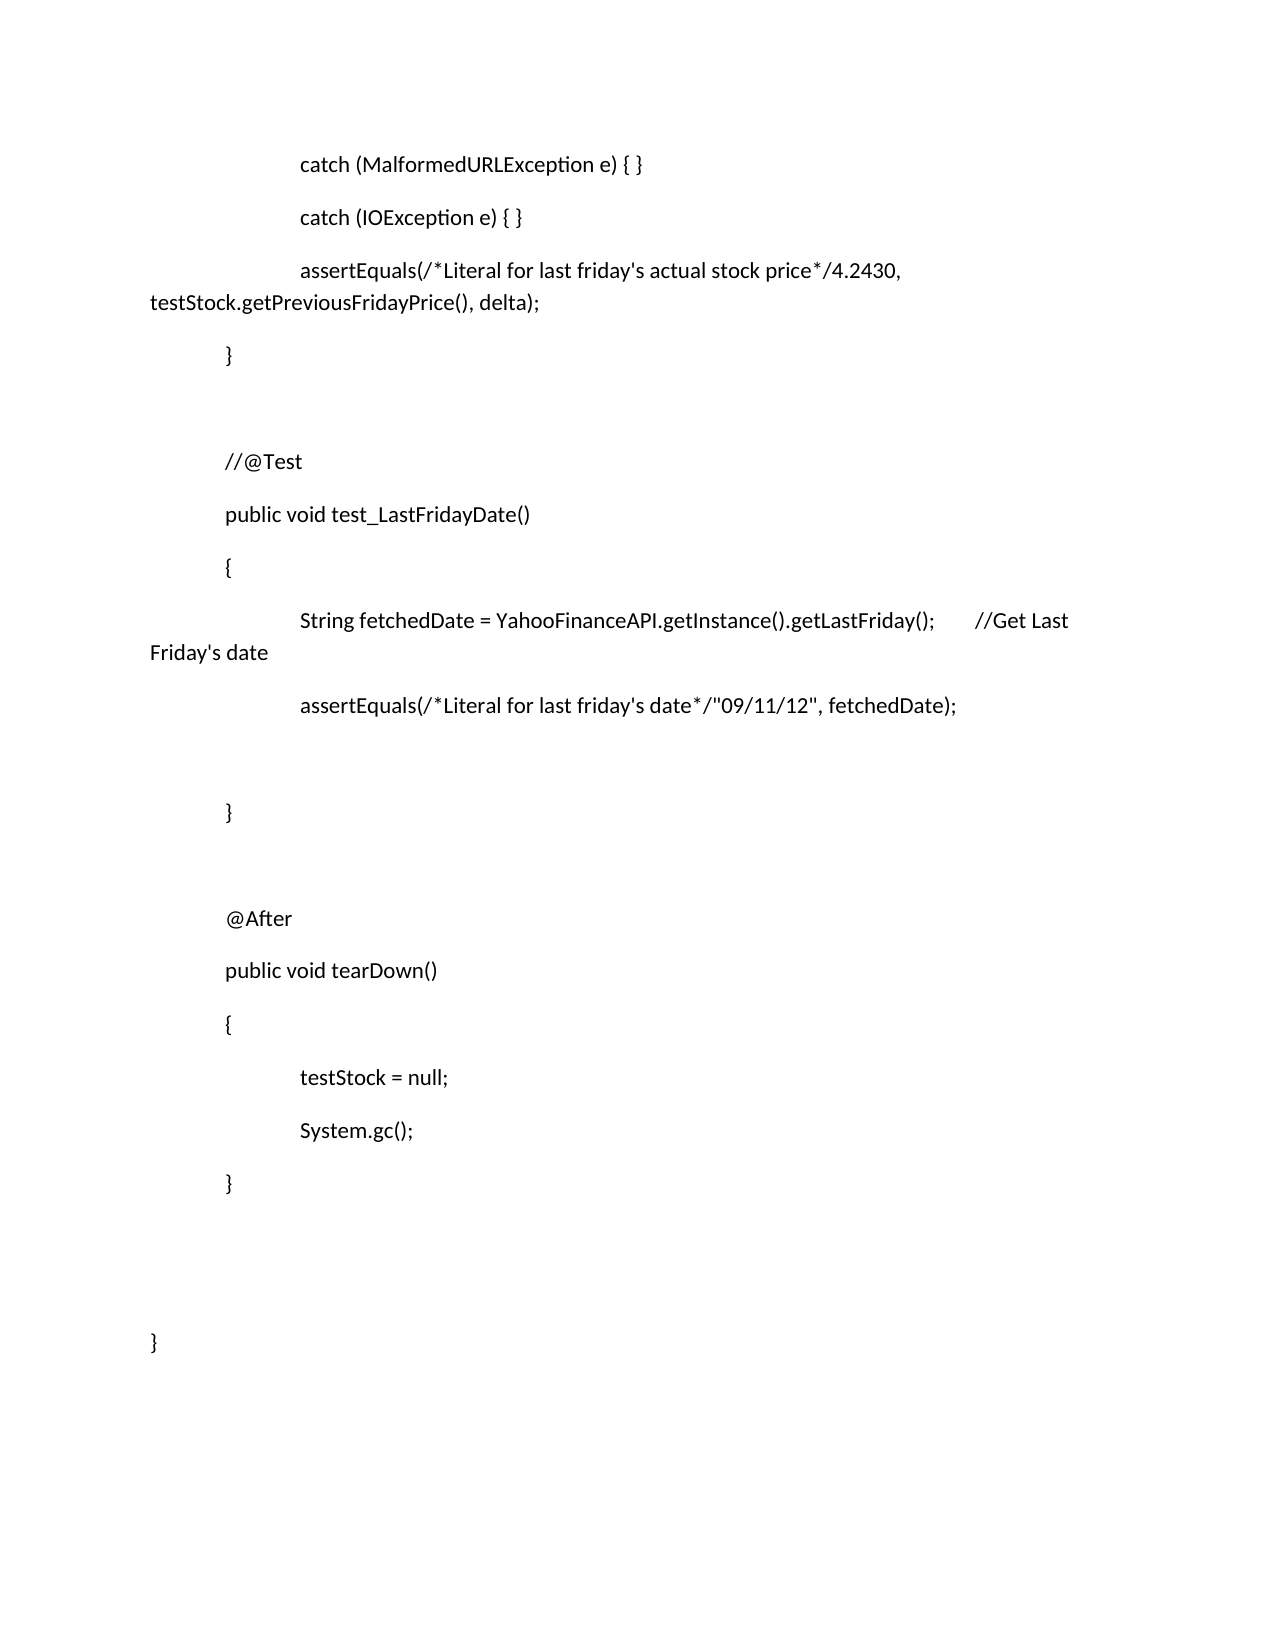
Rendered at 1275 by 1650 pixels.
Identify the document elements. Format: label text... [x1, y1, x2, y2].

text } [150, 341, 1125, 369]
text public void tearDown() [150, 957, 1125, 985]
text { [150, 1010, 1125, 1038]
text catch (IOException e) { } [150, 203, 1125, 231]
text @After [150, 904, 1125, 932]
text testStock = null; [150, 1063, 1125, 1091]
text } [150, 798, 1125, 826]
text System.gc(); [150, 1116, 1125, 1144]
text //@Test [150, 447, 1125, 475]
text assertEquals(/*Literal for last friday's date*/"09/11/12", fetchedDate); [150, 692, 1125, 719]
text String fetchedDate = YahooFinanceAPI.getInstance().getLastFriday(); //Get Last Friday's date [150, 606, 1125, 667]
text } [150, 1169, 1125, 1197]
text { [150, 553, 1125, 581]
text public void test_LastFridayDate() [150, 500, 1125, 528]
text } [150, 1328, 1125, 1356]
text assertEquals(/*Literal for last friday's actual stock price*/4.2430, testStock.getPreviousFridayPrice(), delta); [150, 256, 1125, 316]
text catch (MalformedURLException e) { } [150, 150, 1125, 178]
